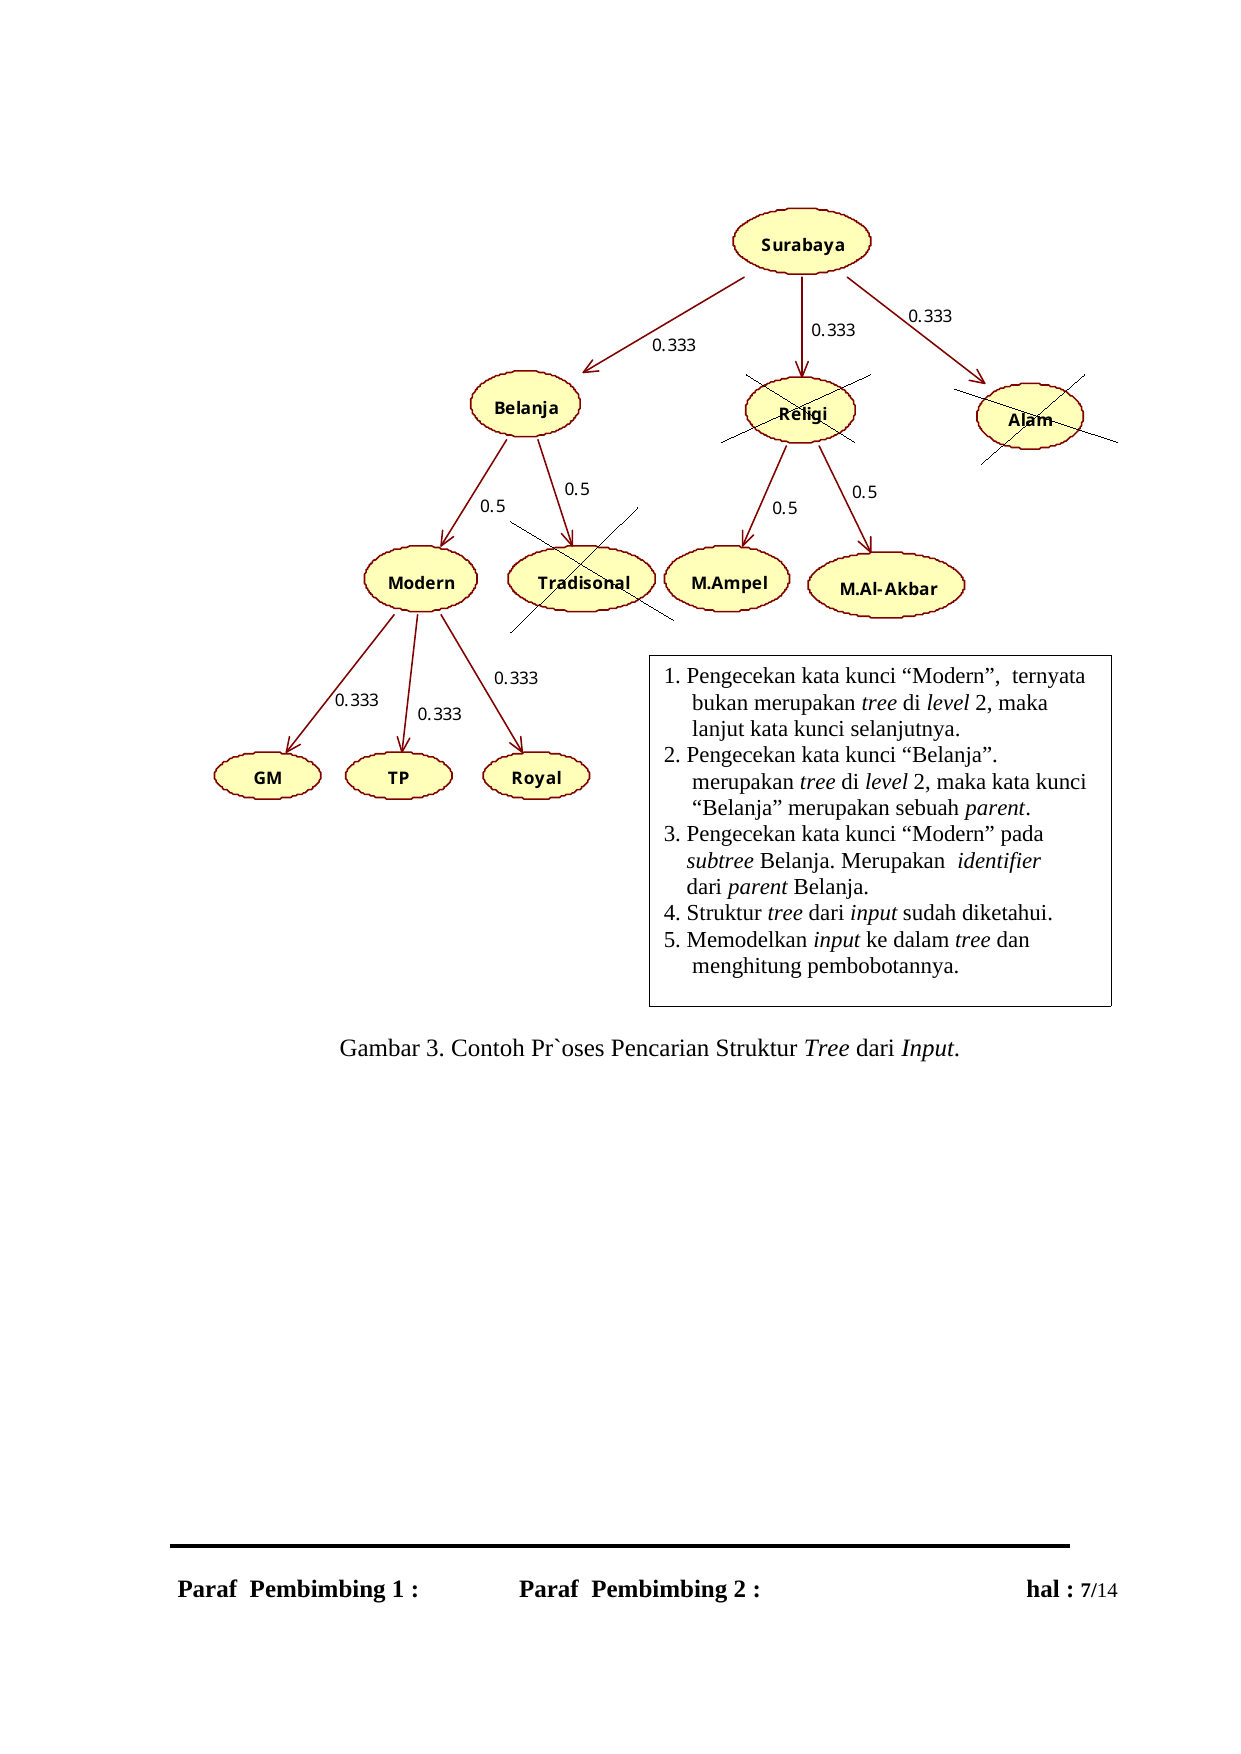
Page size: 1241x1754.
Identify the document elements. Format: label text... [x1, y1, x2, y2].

text Gambar 3. Contoh Pr`oses Pencarian Struktur Tree dari Input. [177, 1033, 1122, 1062]
